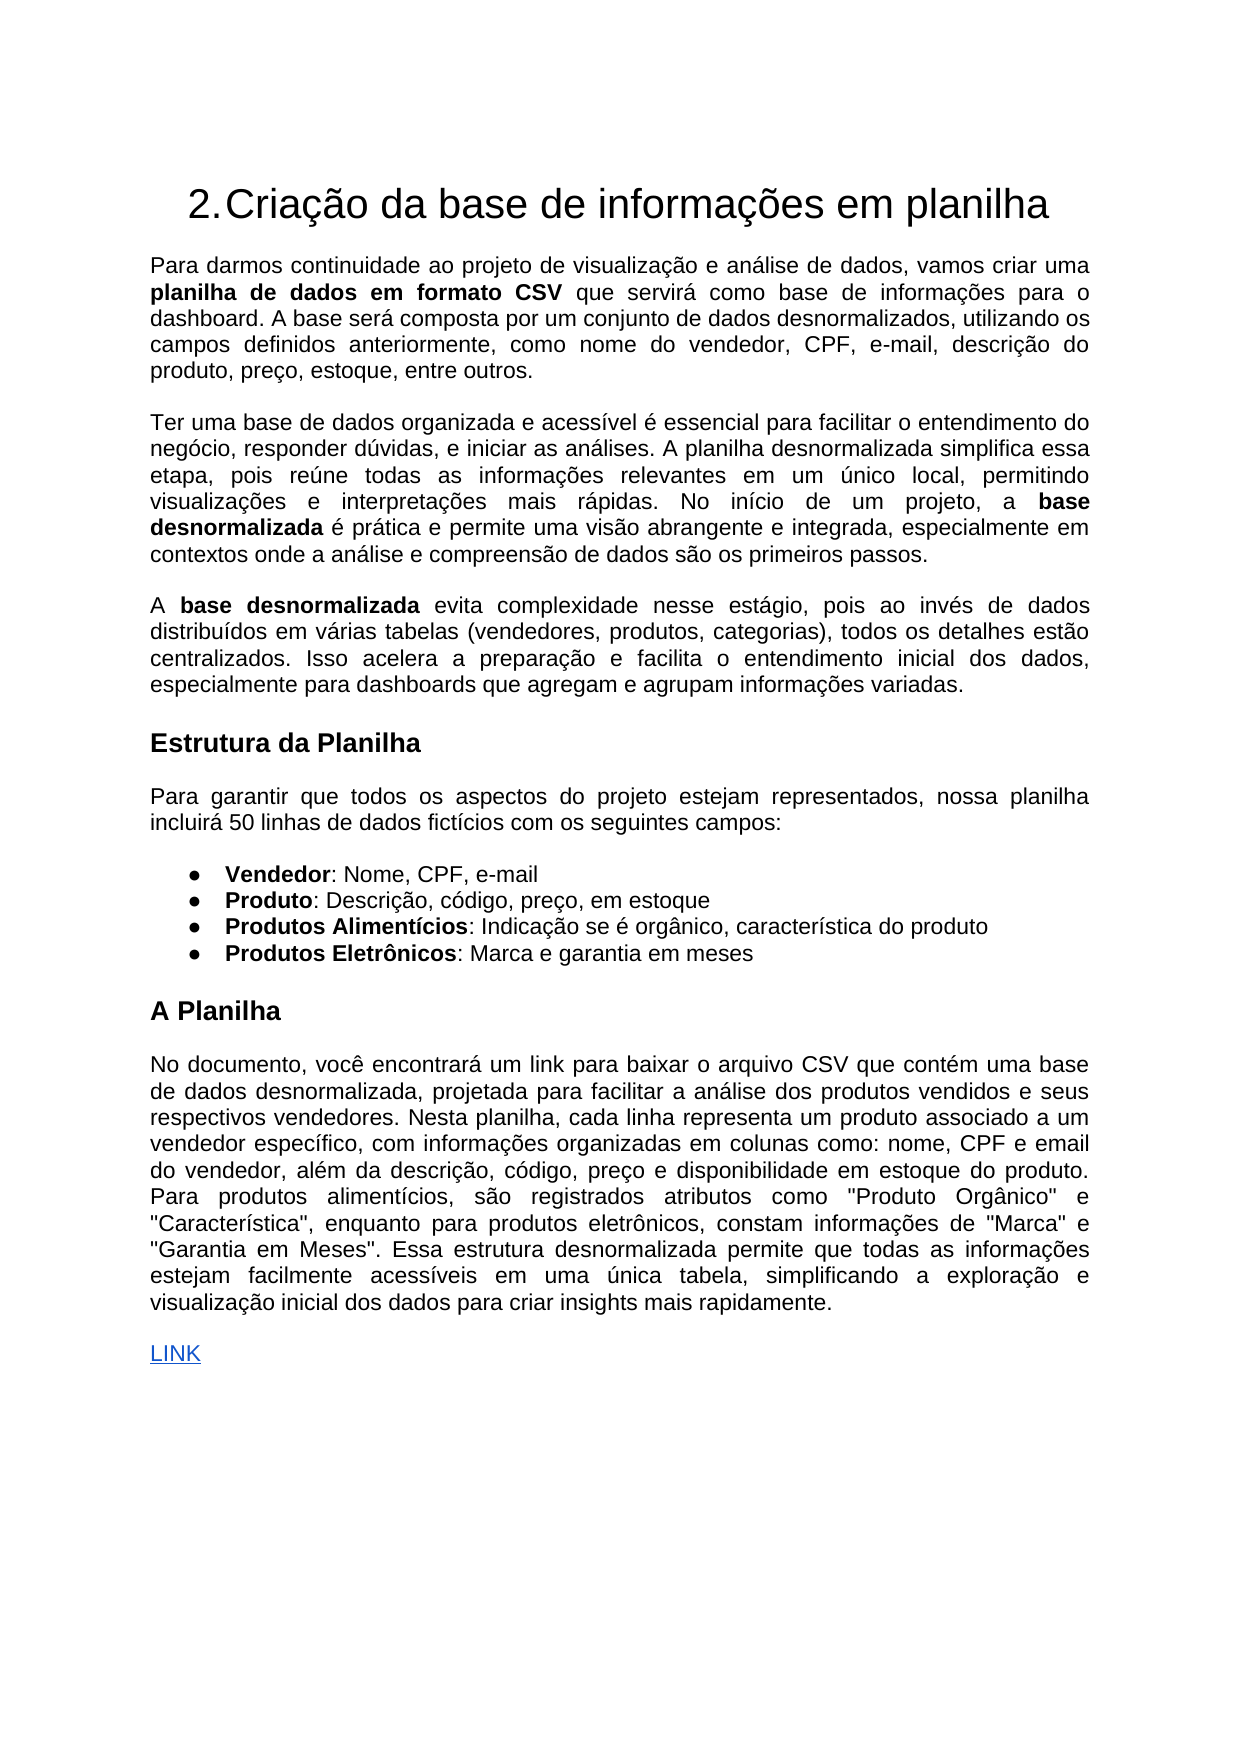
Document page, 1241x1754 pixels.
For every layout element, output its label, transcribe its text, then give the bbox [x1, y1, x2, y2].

text LINK [150, 1340, 1090, 1366]
subtitle Estrutura da Planilha [150, 727, 1090, 758]
text Ter uma base de dados organizada e acessível é essencial para facilitar o entendimento do negócio, responder dúvidas, e iniciar as análises. A planilha desnormalizada simplifica essa etapa, pois reúne todas as informações relevantes em um único local, permitindo visualizações e interpretações mais rápidas. No início de um projeto, a base desnormalizada é prática e permite uma visão abrangente e integrada, especialmente em contextos onde a análise e compreensão de dados são os primeiros passos. [150, 409, 1090, 567]
text Para darmos continuidade ao projeto de visualização e análise de dados, vamos criar uma planilha de dados em formato CSV que servirá como base de informações para o dashboard. A base será composta por um conjunto de dados desnormalizados, utilizando os campos definidos anteriormente, como nome do vendedor, CPF, e-mail, descrição do produto, preço, estoque, entre outros. [150, 252, 1090, 384]
text No documento, você encontrará um link para baixar o arquivo CSV que contém uma base de dados desnormalizada, projetada para facilitar a análise dos produtos vendidos e seus respectivos vendedores. Nesta planilha, cada linha representa um produto associado a um vendedor específico, com informações organizadas em colunas como: nome, CPF e email do vendedor, além da descrição, código, preço e disponibilidade em estoque do produto. Para produtos alimentícios, são registrados atributos como "Produto Orgânico" e "Característica", enquanto para produtos eletrônicos, constam informações de "Marca" e "Garantia em Meses". Essa estrutura desnormalizada permite que todas as informações estejam facilmente acessíveis em uma única tabela, simplificando a exploração e visualização inicial dos dados para criar insights mais rapidamente. [150, 1051, 1090, 1315]
text A base desnormalizada evita complexidade nesse estágio, pois ao invés de dados distribuídos em várias tabelas (vendedores, produtos, categorias), todos os detalhes estão centralizados. Isso acelera a preparação e facilita o entendimento inicial dos dados, especialmente para dashboards que agregam e agrupam informações variadas. [150, 592, 1090, 697]
subtitle Criação da base de informações em planilha [187, 179, 1090, 227]
list Produtos Eletrônicos: Marca e garantia em meses [187, 939, 1090, 966]
list Produto: Descrição, código, preço, em estoque [187, 887, 1090, 913]
text Para garantir que todos os aspectos do projeto estejam representados, nossa planilha incluirá 50 linhas de dados fictícios com os seguintes campos: [150, 783, 1090, 836]
subtitle A Planilha [150, 995, 1090, 1026]
list Vendedor: Nome, CPF, e-mail [187, 861, 1090, 887]
list Produtos Alimentícios: Indicação se é orgânico, característica do produto [187, 913, 1090, 939]
